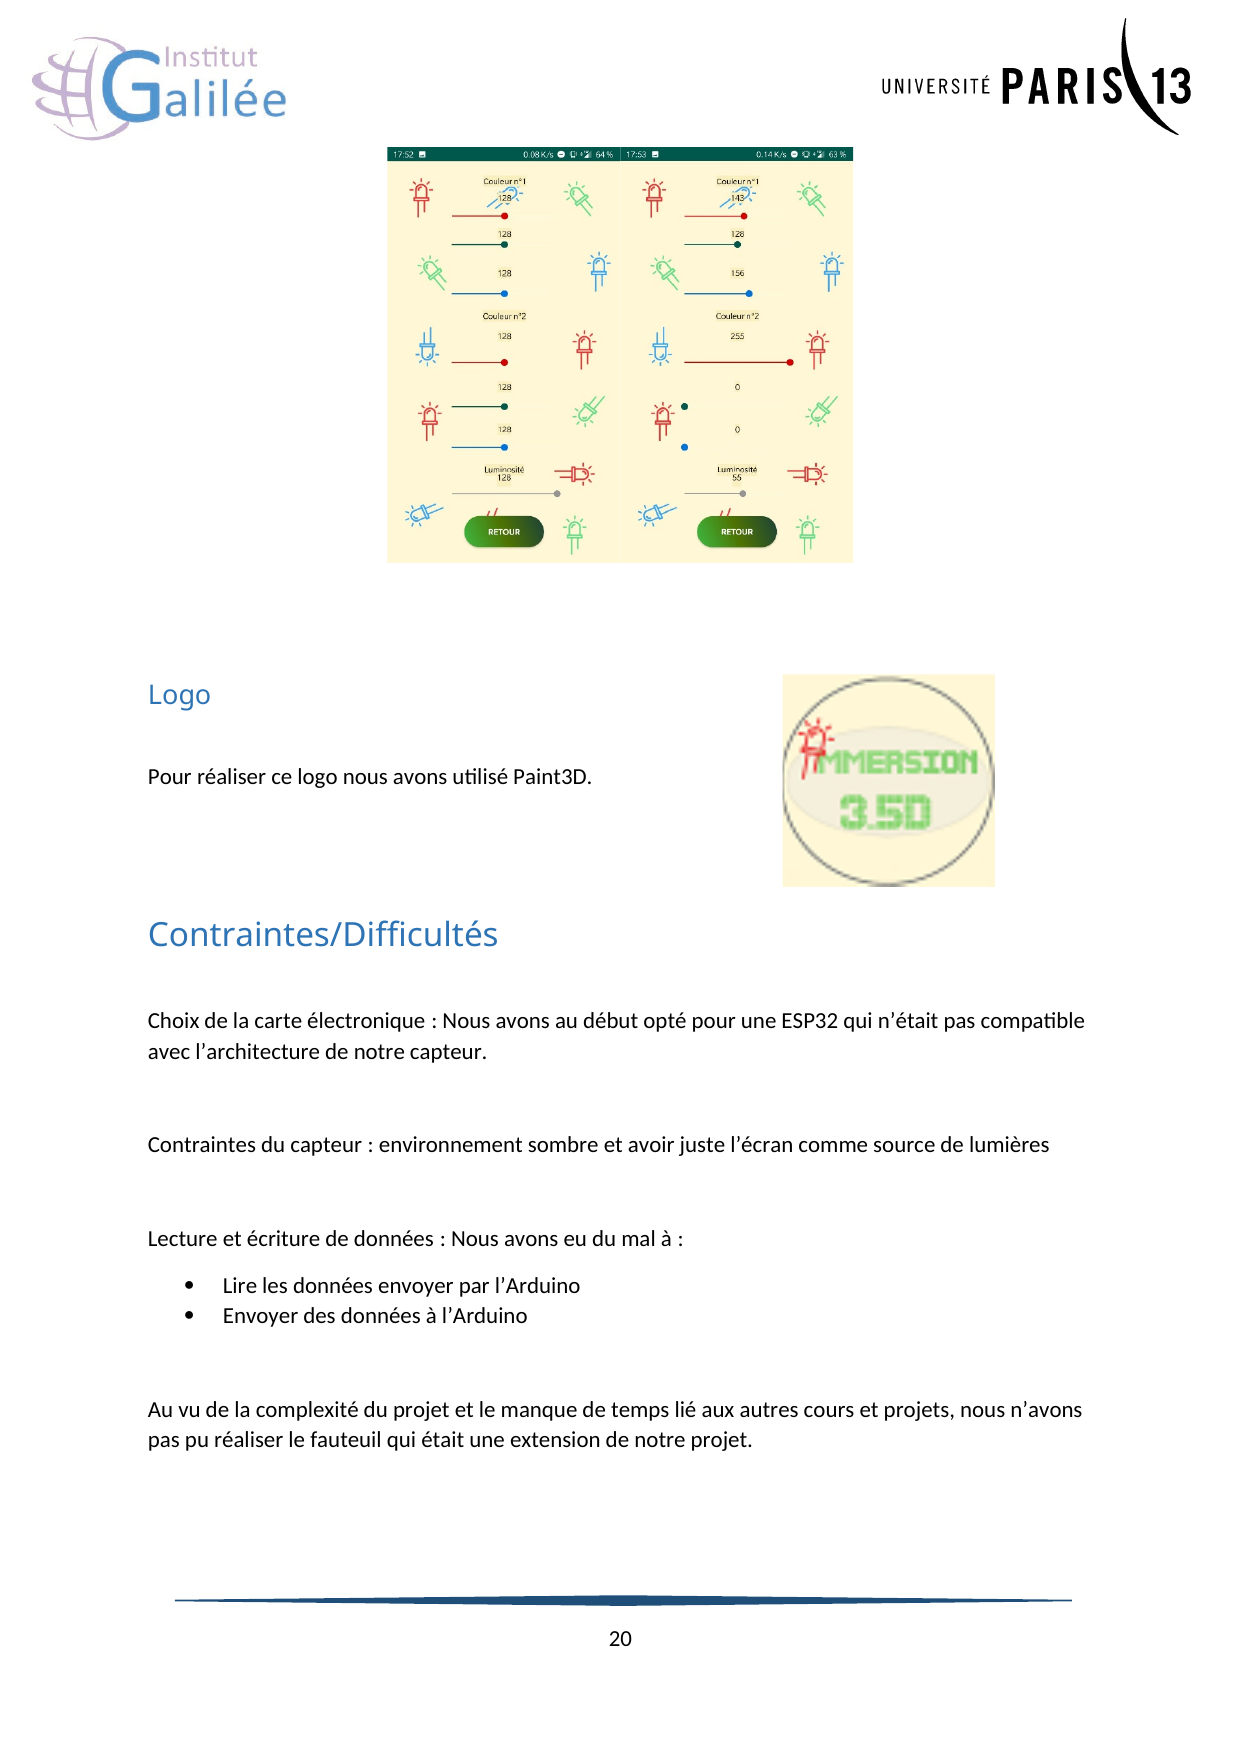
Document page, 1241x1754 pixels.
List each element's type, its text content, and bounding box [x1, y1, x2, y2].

list Lire les données envoyer par l’Arduino [185, 1271, 1092, 1299]
subtitle Logo [148, 675, 1092, 712]
text Lecture et écriture de données : Nous avons eu du mal à : [148, 1224, 1092, 1252]
subtitle Contraintes/Difficultés [148, 911, 1092, 956]
text Au vu de la complexité du projet et le manque de temps lié aux autres cours et projets, nous n’avons pas pu réaliser le fauteuil qui était une extension de notre projet. [148, 1395, 1092, 1453]
text Pour réaliser ce logo nous avons utilisé Paint3D. [148, 762, 1092, 790]
list Envoyer des données à l’Arduino [185, 1301, 1092, 1329]
picture [782, 712, 995, 762]
text Contraintes du capteur : environnement sombre et avoir juste l’écran comme source de lumières [148, 1131, 1092, 1158]
picture [387, 18, 1235, 563]
text Choix de la carte électronique : Nous avons au début opté pour une ESP32 qui n’était pas compatible avec l’architecture de notre capteur. [148, 1007, 1092, 1065]
picture [782, 790, 995, 887]
picture [26, 26, 288, 149]
